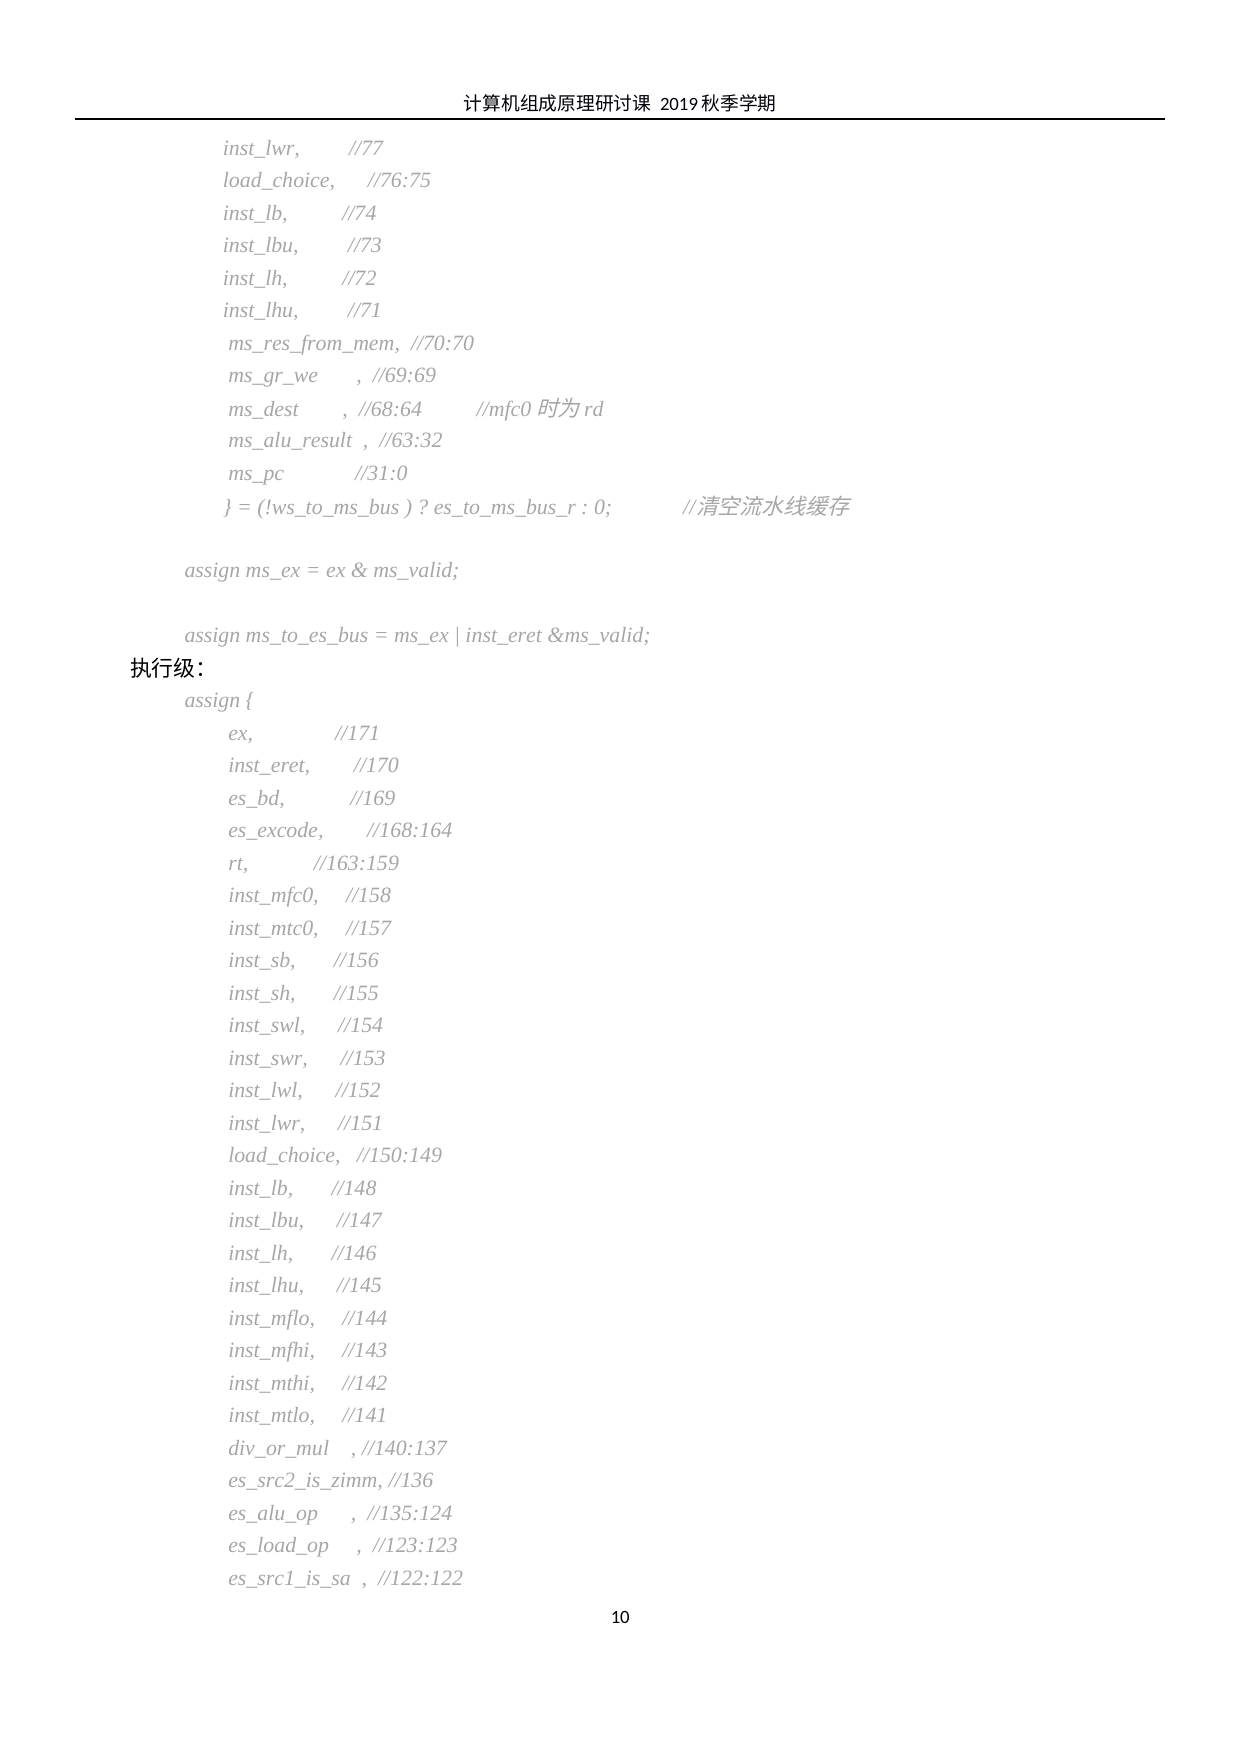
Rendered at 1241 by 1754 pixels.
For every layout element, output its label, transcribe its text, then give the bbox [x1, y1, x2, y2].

text inst_eret, //170 [184, 748, 1165, 781]
text } = (!ws_to_ms_bus ) ? es_to_ms_bus_r : 0; //清空流水线缓存 [184, 488, 1165, 521]
text inst_mtc0, //157 [184, 911, 1165, 943]
text rt, //163:159 [184, 846, 1165, 878]
text inst_lhu, //145 [184, 1268, 1165, 1301]
text inst_lh, //72 [184, 261, 1165, 293]
text assign { [184, 683, 1165, 716]
text es_alu_op , //135:124 [184, 1496, 1165, 1528]
text inst_sb, //156 [184, 943, 1165, 976]
text assign ms_ex = ex & ms_valid; [184, 553, 1165, 586]
text ms_res_from_mem, //70:70 [184, 326, 1165, 358]
text load_choice, //150:149 [184, 1138, 1165, 1171]
text inst_mfhi, //143 [184, 1333, 1165, 1366]
text ex, //171 [184, 716, 1165, 748]
text inst_lbu, //147 [184, 1203, 1165, 1236]
text ms_gr_we , //69:69 [184, 358, 1165, 391]
text inst_lb, //74 [184, 196, 1165, 228]
text es_bd, //169 [184, 781, 1165, 813]
text inst_swr, //153 [184, 1041, 1165, 1073]
text inst_mtlo, //141 [184, 1398, 1165, 1431]
text es_src1_is_sa , //122:122 [184, 1561, 1165, 1593]
text ms_pc //31:0 [184, 456, 1165, 488]
text div_or_mul , //140:137 [184, 1431, 1165, 1463]
text inst_sh, //155 [184, 976, 1165, 1008]
text inst_lbu, //73 [184, 228, 1165, 261]
text inst_mfc0, //158 [184, 878, 1165, 911]
text inst_lwr, //151 [184, 1106, 1165, 1138]
text ms_alu_result , //63:32 [184, 423, 1165, 456]
text assign ms_to_es_bus = ms_ex | inst_eret &ms_valid; [184, 618, 1165, 651]
text ms_dest , //68:64 //mfc0时为rd [184, 391, 1165, 423]
text es_src2_is_zimm, //136 [184, 1463, 1165, 1496]
text inst_lb, //148 [184, 1171, 1165, 1203]
text inst_lh, //146 [184, 1236, 1165, 1268]
text es_excode, //168:164 [184, 813, 1165, 846]
text 执行级： [75, 651, 1165, 683]
text inst_swl, //154 [184, 1008, 1165, 1041]
text inst_mflo, //144 [184, 1301, 1165, 1333]
text es_load_op , //123:123 [184, 1528, 1165, 1561]
text inst_lwl, //152 [184, 1073, 1165, 1106]
text inst_lwr, //77 [184, 131, 1165, 163]
text inst_mthi, //142 [184, 1366, 1165, 1398]
text load_choice, //76:75 [184, 163, 1165, 196]
text inst_lhu, //71 [184, 293, 1165, 326]
